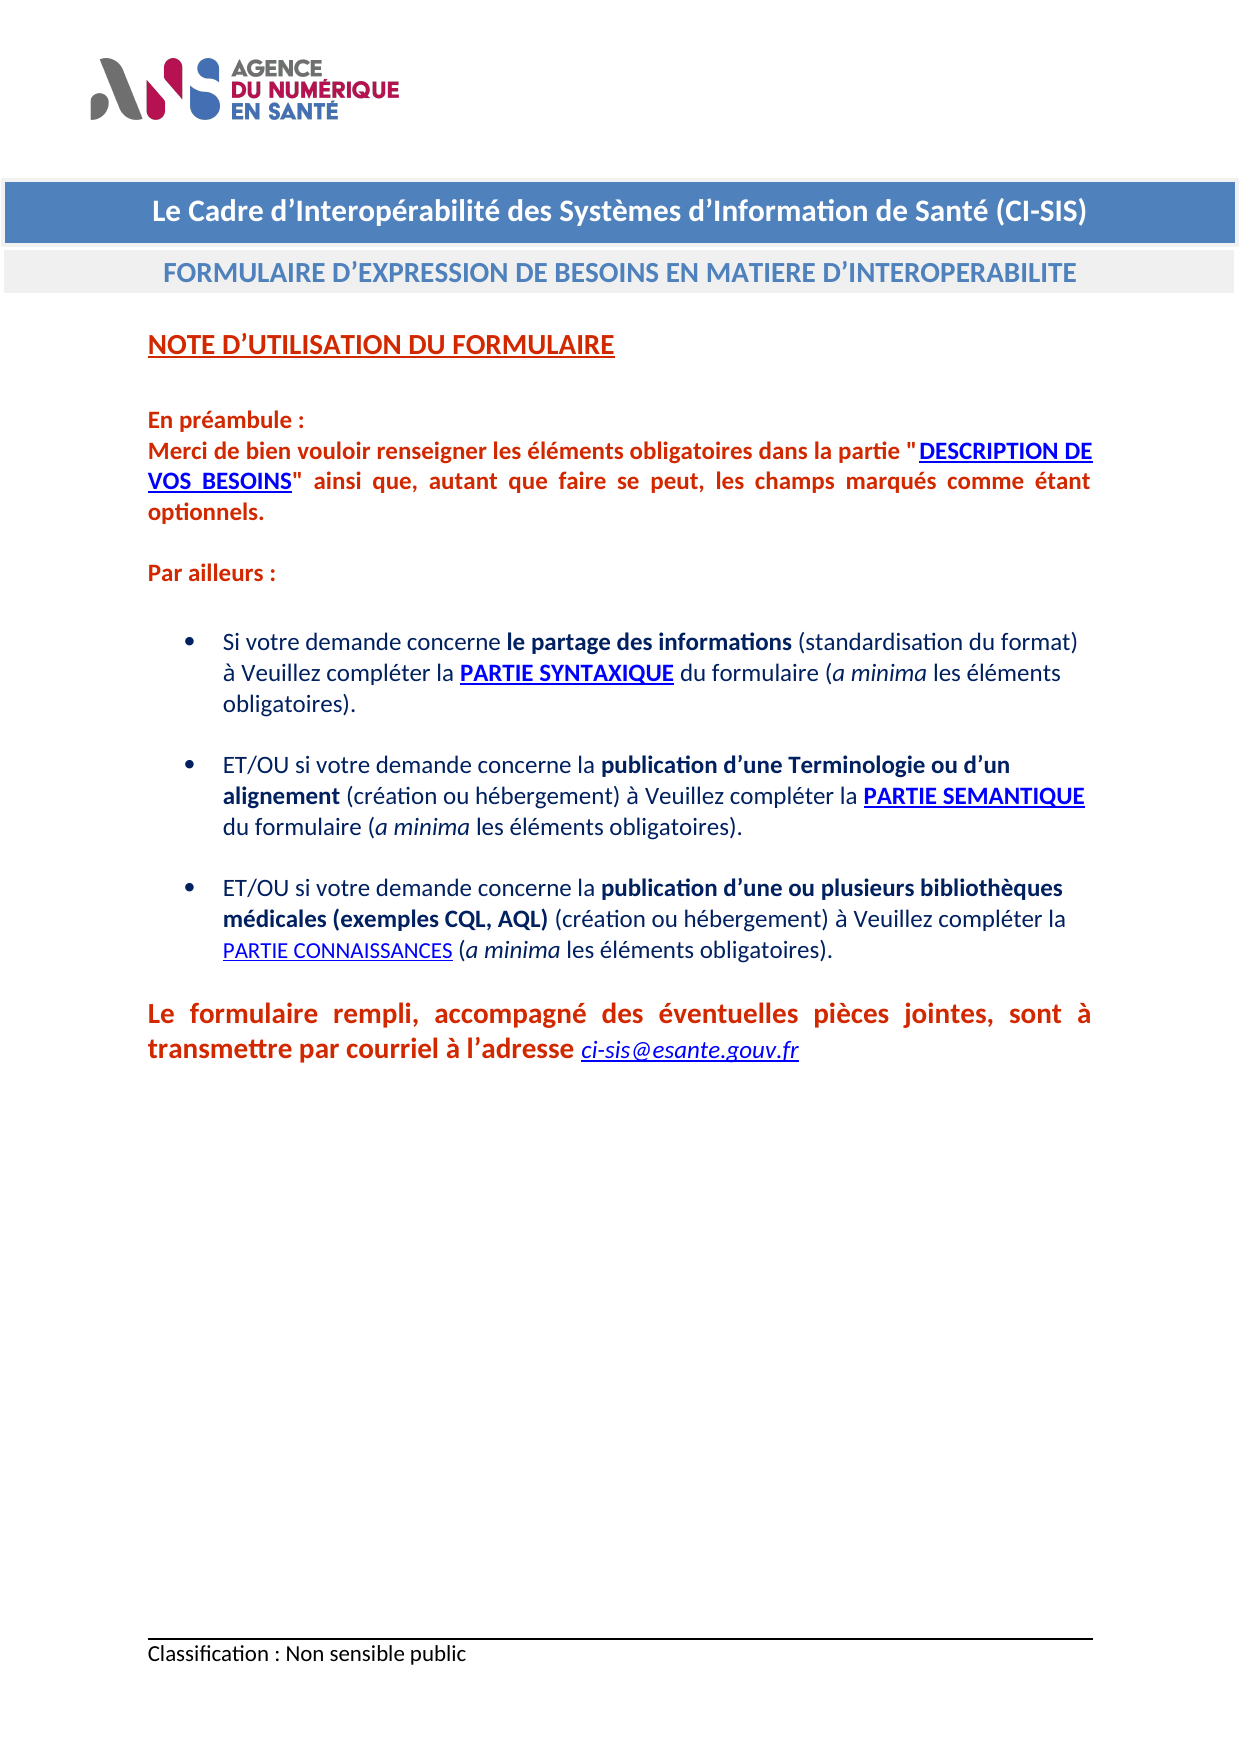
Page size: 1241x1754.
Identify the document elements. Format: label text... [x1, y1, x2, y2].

text Merci de bien vouloir renseigner les éléments obligatoires dans la partie "DESCRIPTION DE VOS BESOINS" ainsi que, autant que faire se peut, les champs marqués comme étant optionnels. [148, 435, 1093, 526]
list ET/OU si votre demande concerne la publication d’une ou plusieurs bibliothèques médicales (exemples CQL, AQL) (création ou hébergement) à Veuillez compléter la PARTIE CONNAISSANCES (a minima les éléments obligatoires). [185, 872, 1093, 964]
list Si votre demande concerne le partage des informations (standardisation du format) à Veuillez compléter la PARTIE SYNTAXIQUE du formulaire (a minima les éléments obligatoires). [185, 626, 1093, 719]
text Le Cadre d’Interopérabilité des Systèmes d’Information de Santé (CI-SIS) [148, 191, 1093, 229]
text FORMULAIRE D’EXPRESSION DE BESOINS EN MATIERE D’INTEROPERABILITE [148, 254, 1093, 290]
picture [90, 58, 399, 120]
text NOTE D’UTILISATION DU FORMULAIRE [148, 326, 1093, 361]
text Le formulaire rempli, accompagné des éventuelles pièces jointes, sont à transmettre par courriel à l’adresse ci-sis@esante.gouv.fr [148, 995, 1093, 1066]
list ET/OU si votre demande concerne la publication d’une Terminologie ou d’un alignement (création ou hébergement) à Veuillez compléter la PARTIE SEMANTIQUE du formulaire (a minima les éléments obligatoires). [185, 749, 1093, 841]
text En préambule : [148, 404, 1093, 435]
text Par ailleurs : [148, 557, 1093, 587]
